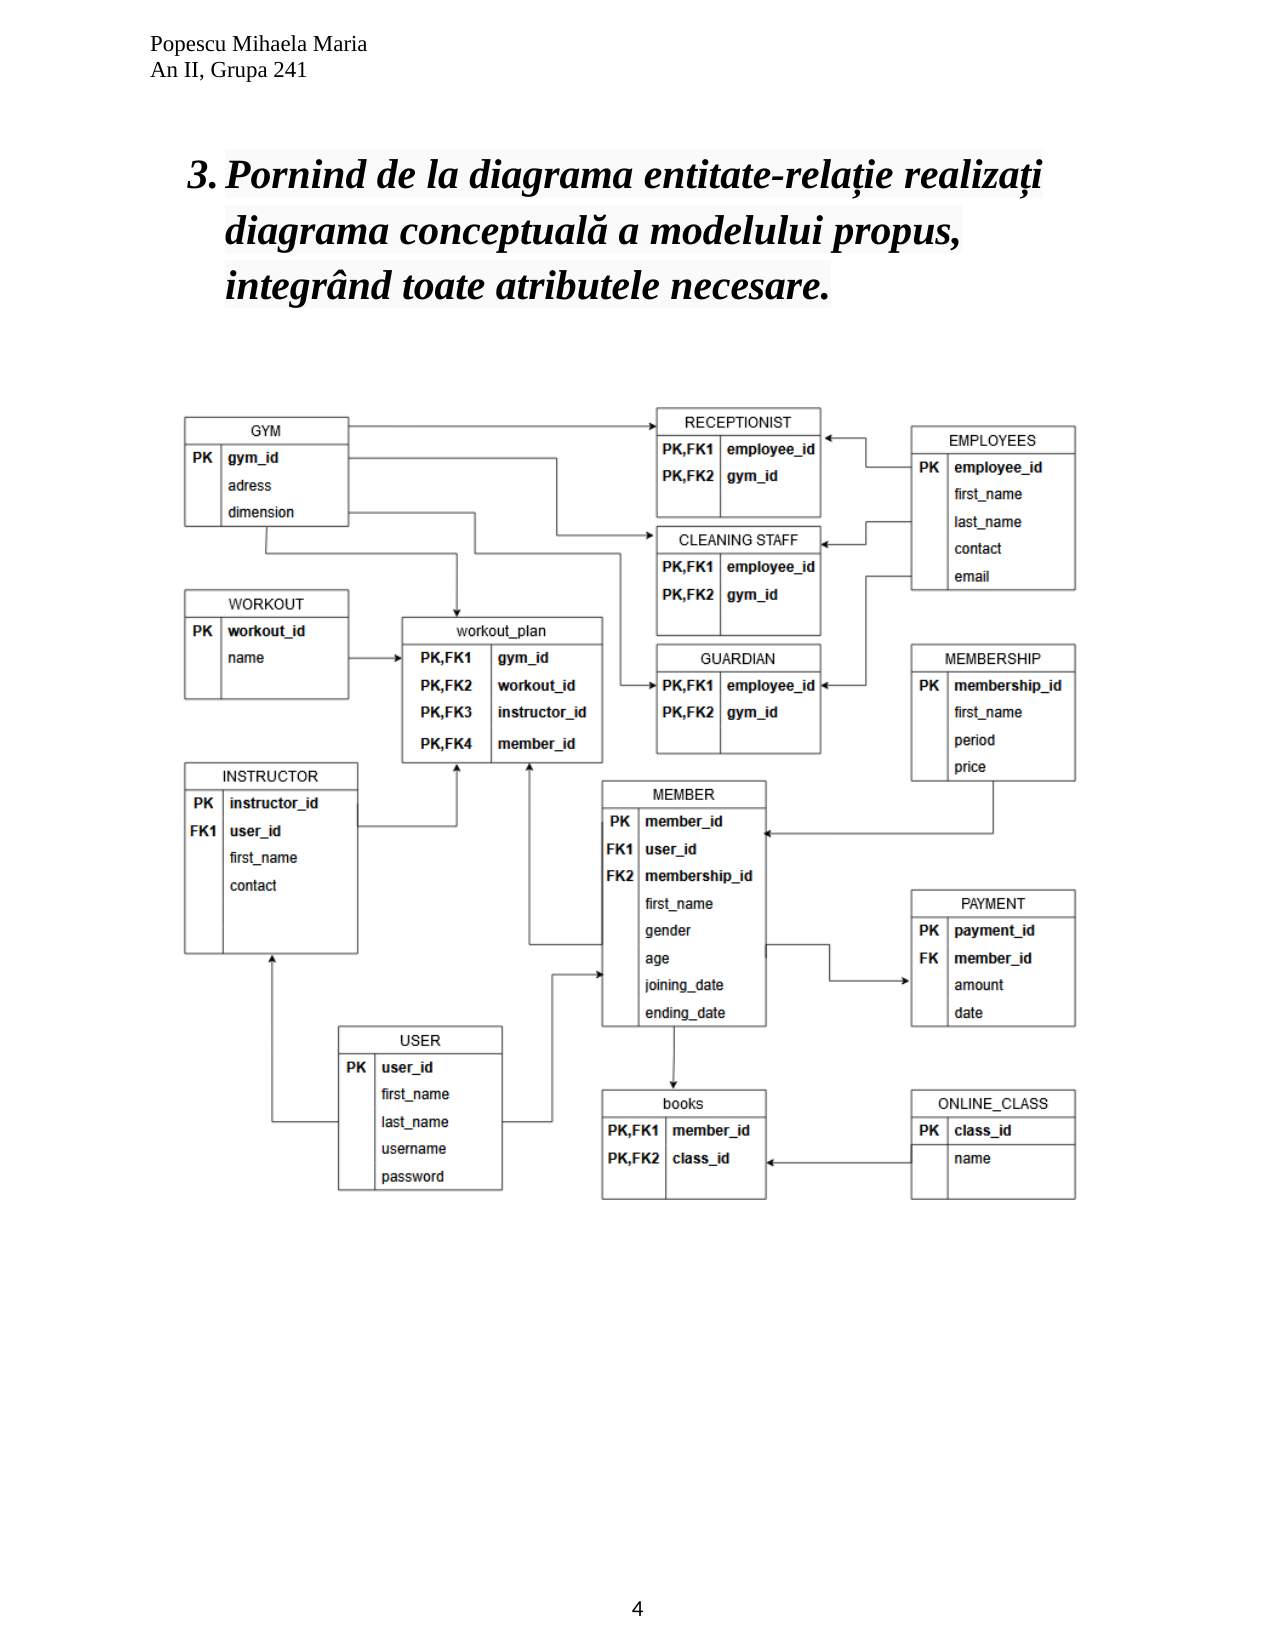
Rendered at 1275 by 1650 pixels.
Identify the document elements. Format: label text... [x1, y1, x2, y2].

list Pornind de la diagrama entitate-relație realizați diagrama conceptuală a modelului propus, integrând toate atributele necesare. [187, 150, 1125, 308]
picture [150, 389, 1125, 1223]
